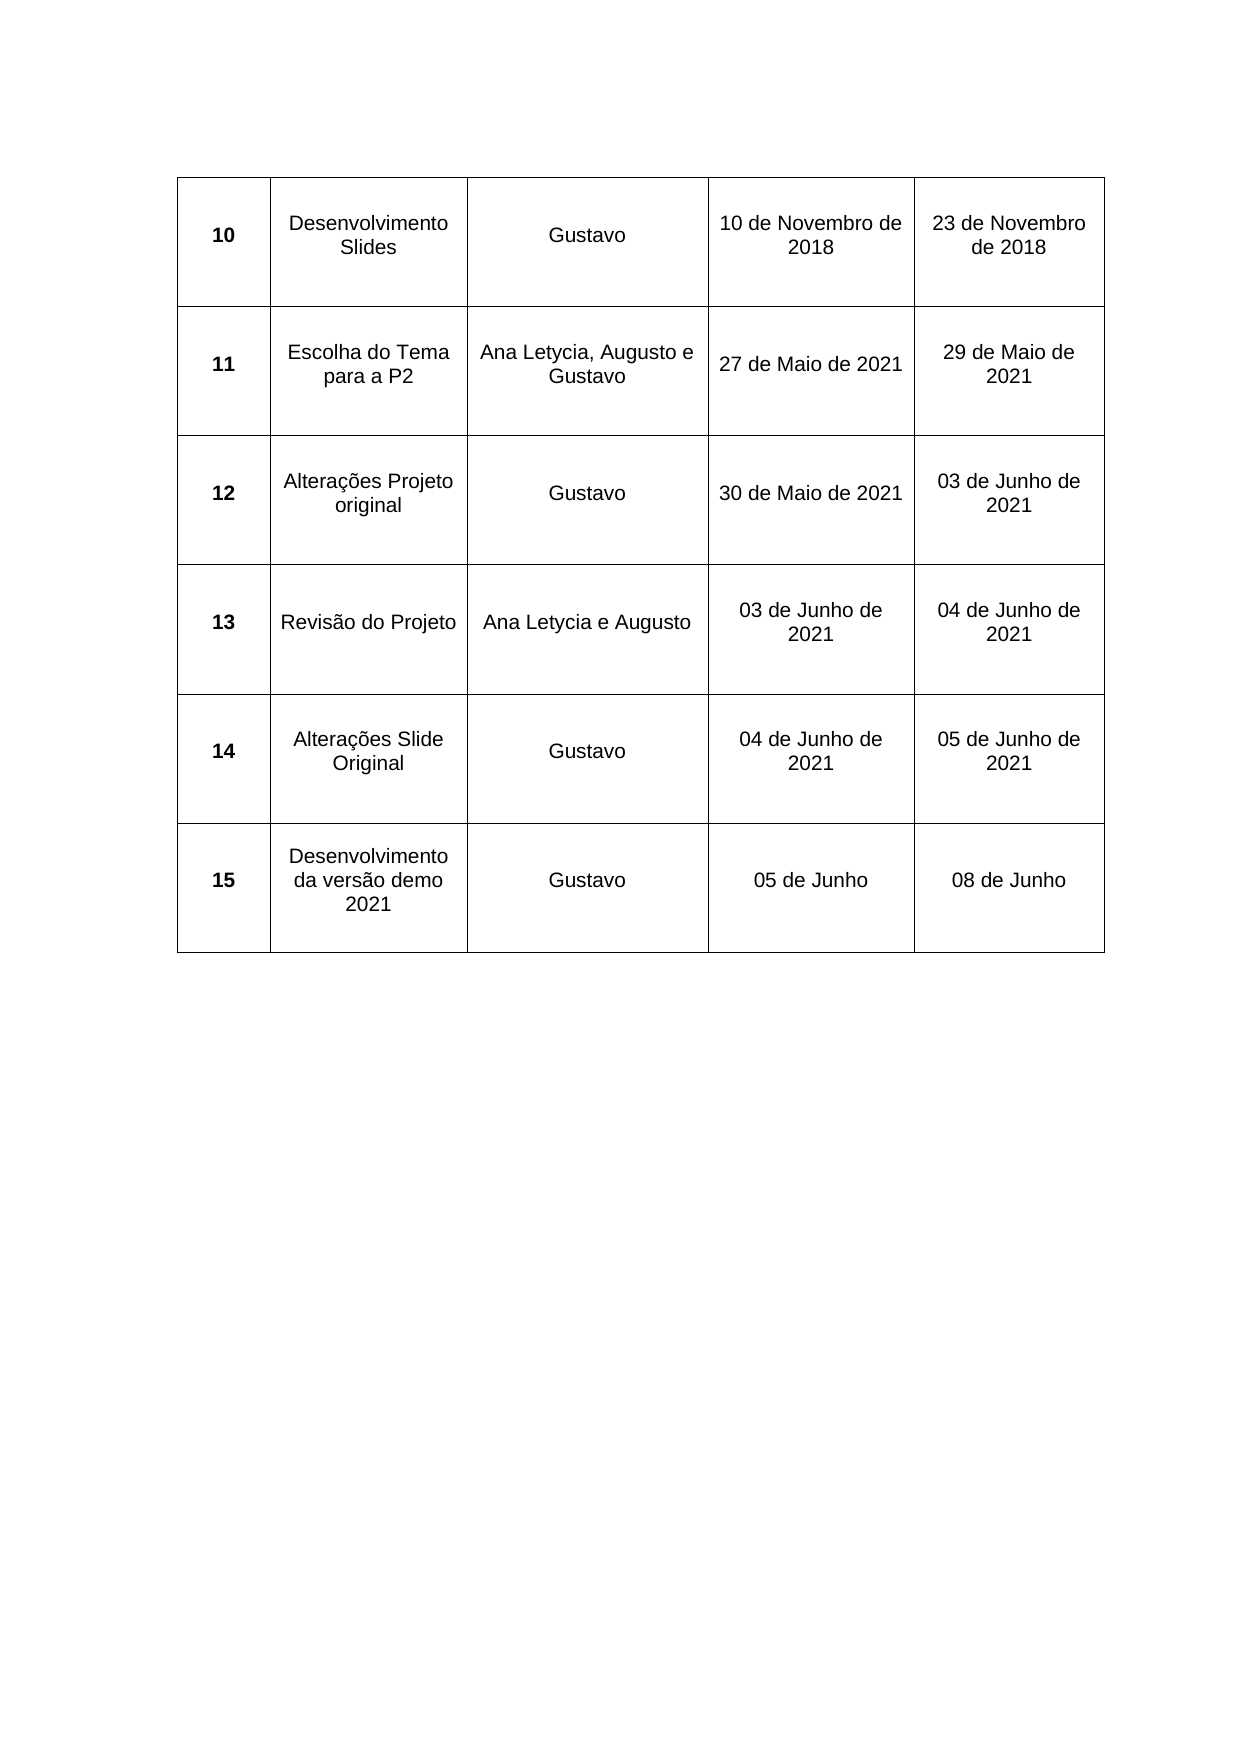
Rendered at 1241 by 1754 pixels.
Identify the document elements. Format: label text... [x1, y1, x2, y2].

table_cell Alterações Slide Original [271, 695, 467, 822]
table_cell 05 de Junho [709, 824, 914, 952]
table_cell Desenvolvimento da versão demo 2021 [271, 824, 467, 952]
table_cell Ana Letycia e Augusto [468, 565, 708, 693]
table_cell Gustavo [468, 824, 708, 952]
table_cell 29 de Maio de 2021 [915, 307, 1104, 435]
table_cell Gustavo [468, 436, 708, 564]
table_cell 04 de Junho de 2021 [709, 695, 914, 822]
table_cell 12 [178, 436, 270, 564]
table_cell 10 [178, 178, 270, 306]
table_cell 03 de Junho de 2021 [709, 565, 914, 693]
table_cell 27 de Maio de 2021 [709, 307, 914, 435]
table_cell Gustavo [468, 178, 708, 306]
table_cell Ana Letycia, Augusto e Gustavo [468, 307, 708, 435]
table_cell 11 [178, 307, 270, 435]
table_cell 03 de Junho de 2021 [915, 436, 1104, 564]
table_cell 13 [178, 565, 270, 693]
table_cell 30 de Maio de 2021 [709, 436, 914, 564]
table_cell 08 de Junho [915, 824, 1104, 952]
table_cell Revisão do Projeto [271, 565, 467, 693]
table_cell 05 de Junho de 2021 [915, 695, 1104, 822]
table_cell Desenvolvimento Slides [271, 178, 467, 306]
table_cell Alterações Projeto original [271, 436, 467, 564]
table_cell 15 [178, 824, 270, 952]
table_cell 04 de Junho de 2021 [915, 565, 1104, 693]
table_cell 23 de Novembro de 2018 [915, 178, 1104, 306]
table_cell 10 de Novembro de 2018 [709, 178, 914, 306]
table_cell Escolha do Tema para a P2 [271, 307, 467, 435]
table_cell Gustavo [468, 695, 708, 822]
table_cell 14 [178, 695, 270, 822]
